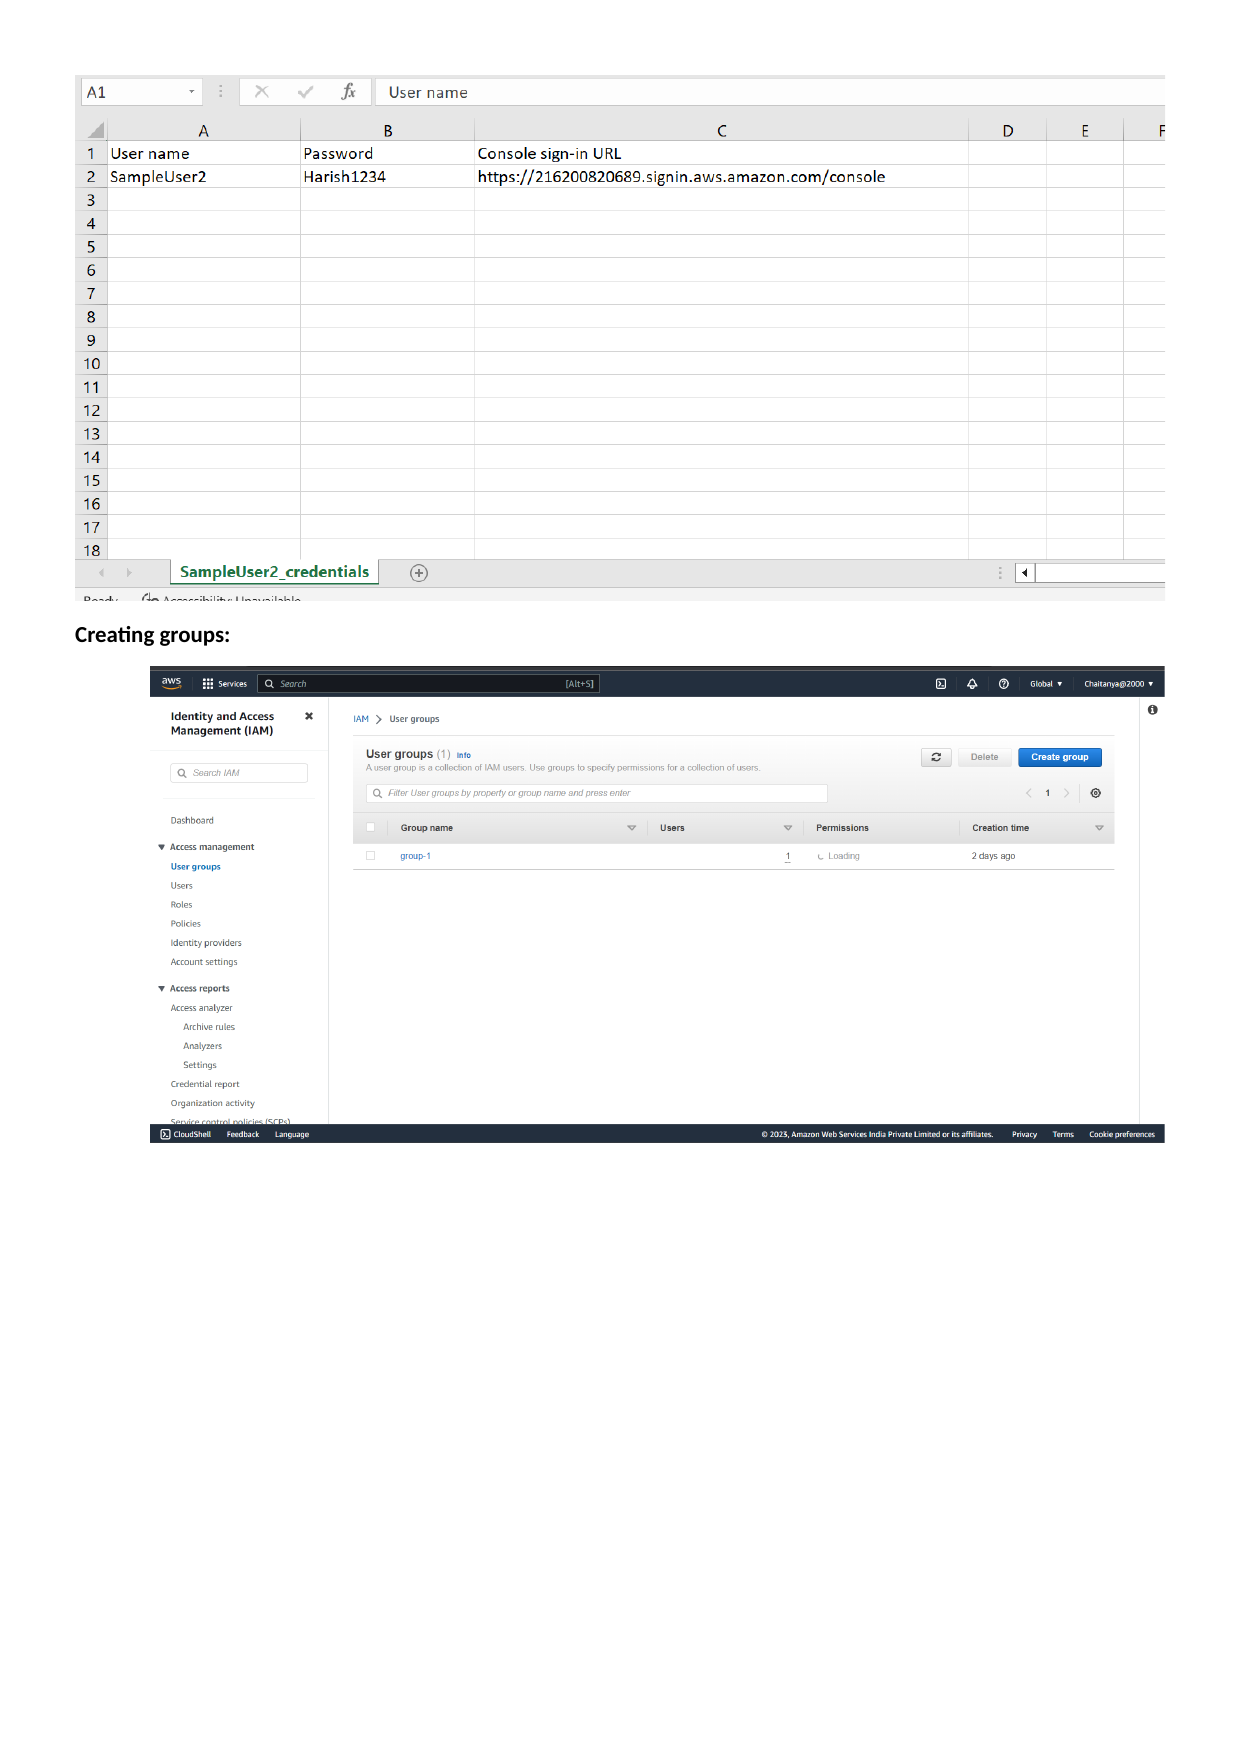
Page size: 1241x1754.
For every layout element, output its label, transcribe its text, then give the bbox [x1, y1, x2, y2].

picture [150, 666, 1165, 1143]
picture [75, 75, 1166, 601]
text Creating groups: [75, 620, 1165, 648]
